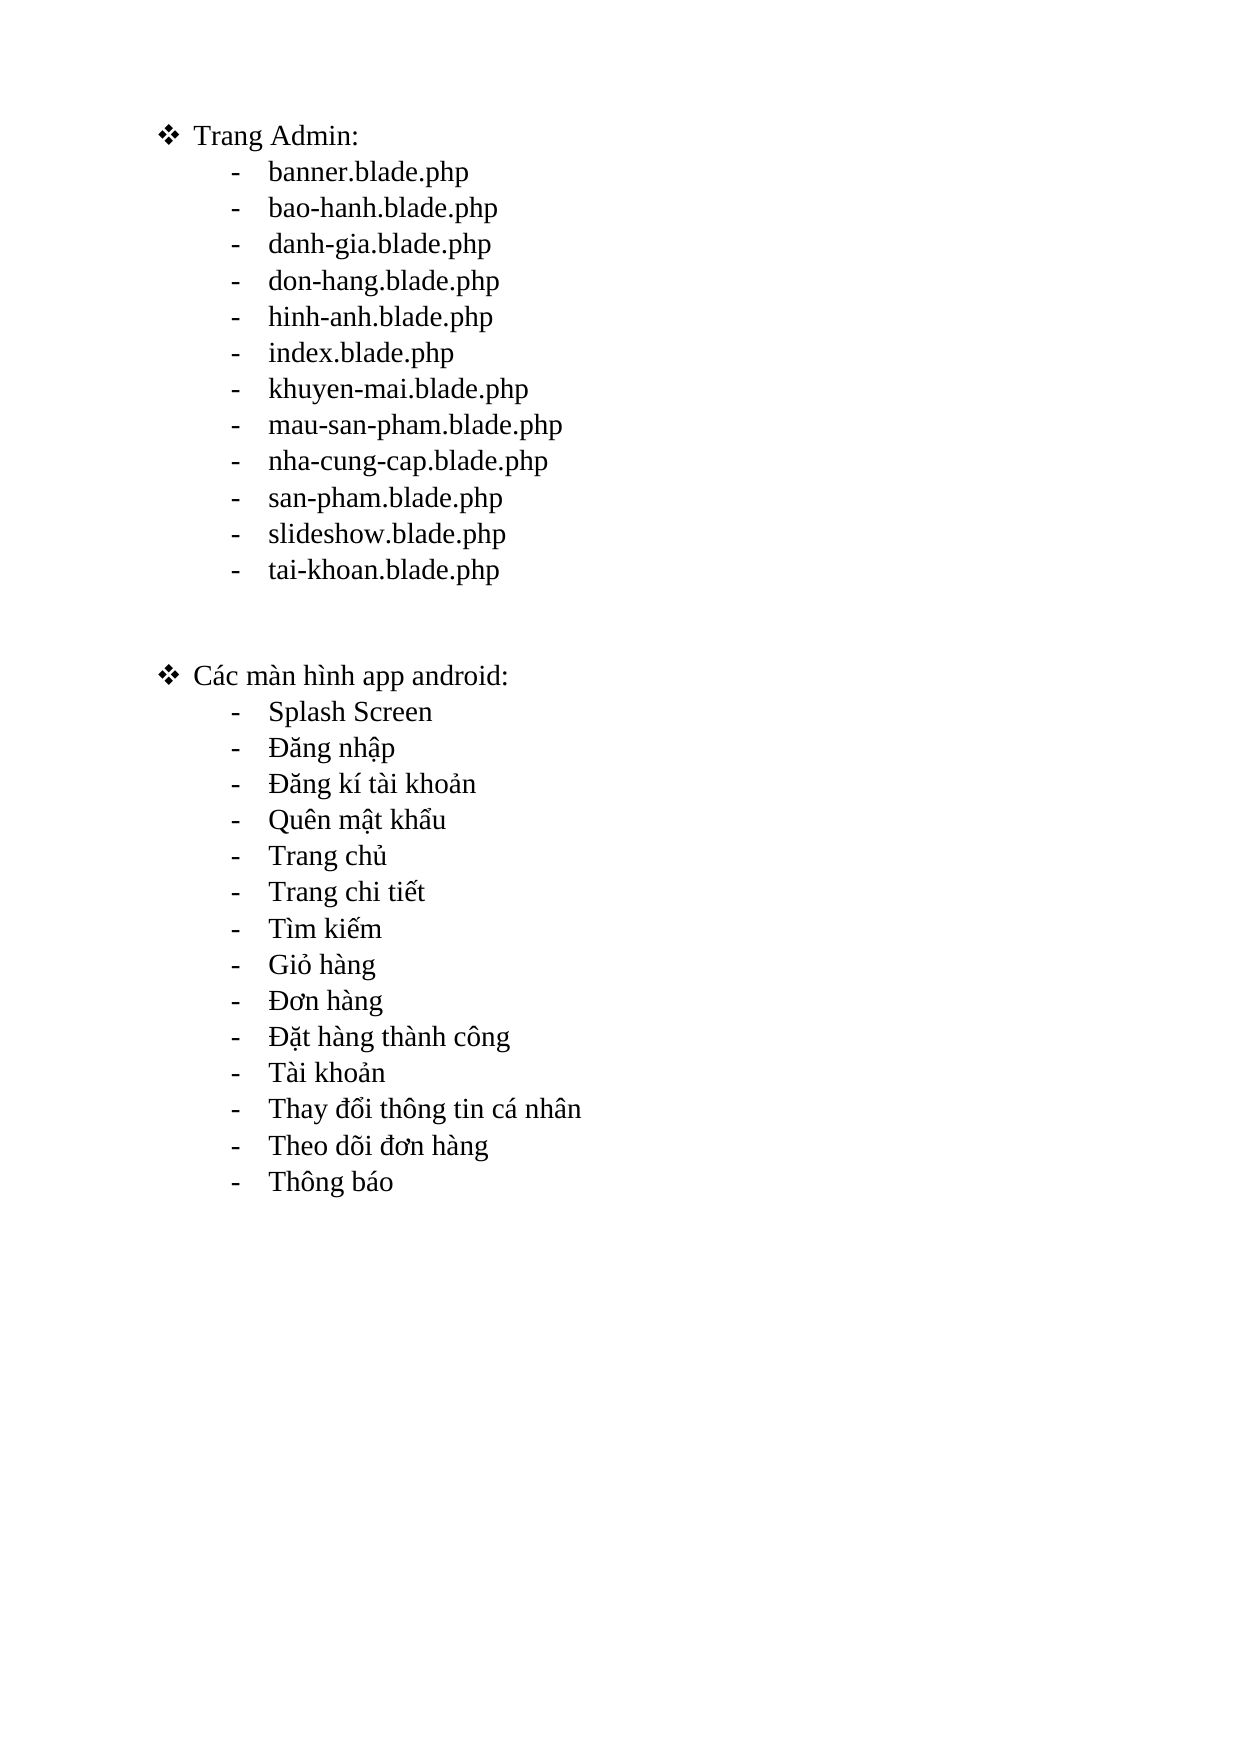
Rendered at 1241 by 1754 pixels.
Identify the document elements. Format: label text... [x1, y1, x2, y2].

list khuyen-mai.blade.php [231, 371, 1122, 405]
list hinh-anh.blade.php [231, 299, 1122, 332]
list Quên mật khẩu [231, 802, 1122, 836]
list Splash Screen [231, 694, 1122, 727]
list Đăng nhập [231, 730, 1122, 763]
list Trang Admin: [156, 118, 1122, 152]
list san-pham.blade.php [231, 480, 1122, 513]
list don-hang.blade.php [231, 263, 1122, 296]
list Thay đổi thông tin cá nhân [231, 1091, 1122, 1125]
list Tìm kiếm [231, 911, 1122, 944]
list Đăng kí tài khoản [231, 766, 1122, 800]
list Theo dõi đơn hàng [231, 1128, 1122, 1161]
list danh-gia.blade.php [231, 227, 1122, 260]
list Các màn hình app android: [156, 658, 1122, 691]
list Thông báo [231, 1164, 1122, 1197]
list banner.blade.php [231, 154, 1122, 188]
list Tài khoản [231, 1055, 1122, 1089]
list mau-san-pham.blade.php [231, 407, 1122, 441]
list tai-khoan.blade.php [231, 552, 1122, 586]
list Giỏ hàng [231, 947, 1122, 980]
list slideshow.blade.php [231, 516, 1122, 549]
list index.blade.php [231, 335, 1122, 369]
list Đơn hàng [231, 983, 1122, 1017]
list Trang chủ [231, 838, 1122, 872]
list nha-cung-cap.blade.php [231, 443, 1122, 477]
list bao-hanh.blade.php [231, 191, 1122, 224]
list Trang chi tiết [231, 874, 1122, 908]
list Đặt hàng thành công [231, 1019, 1122, 1053]
